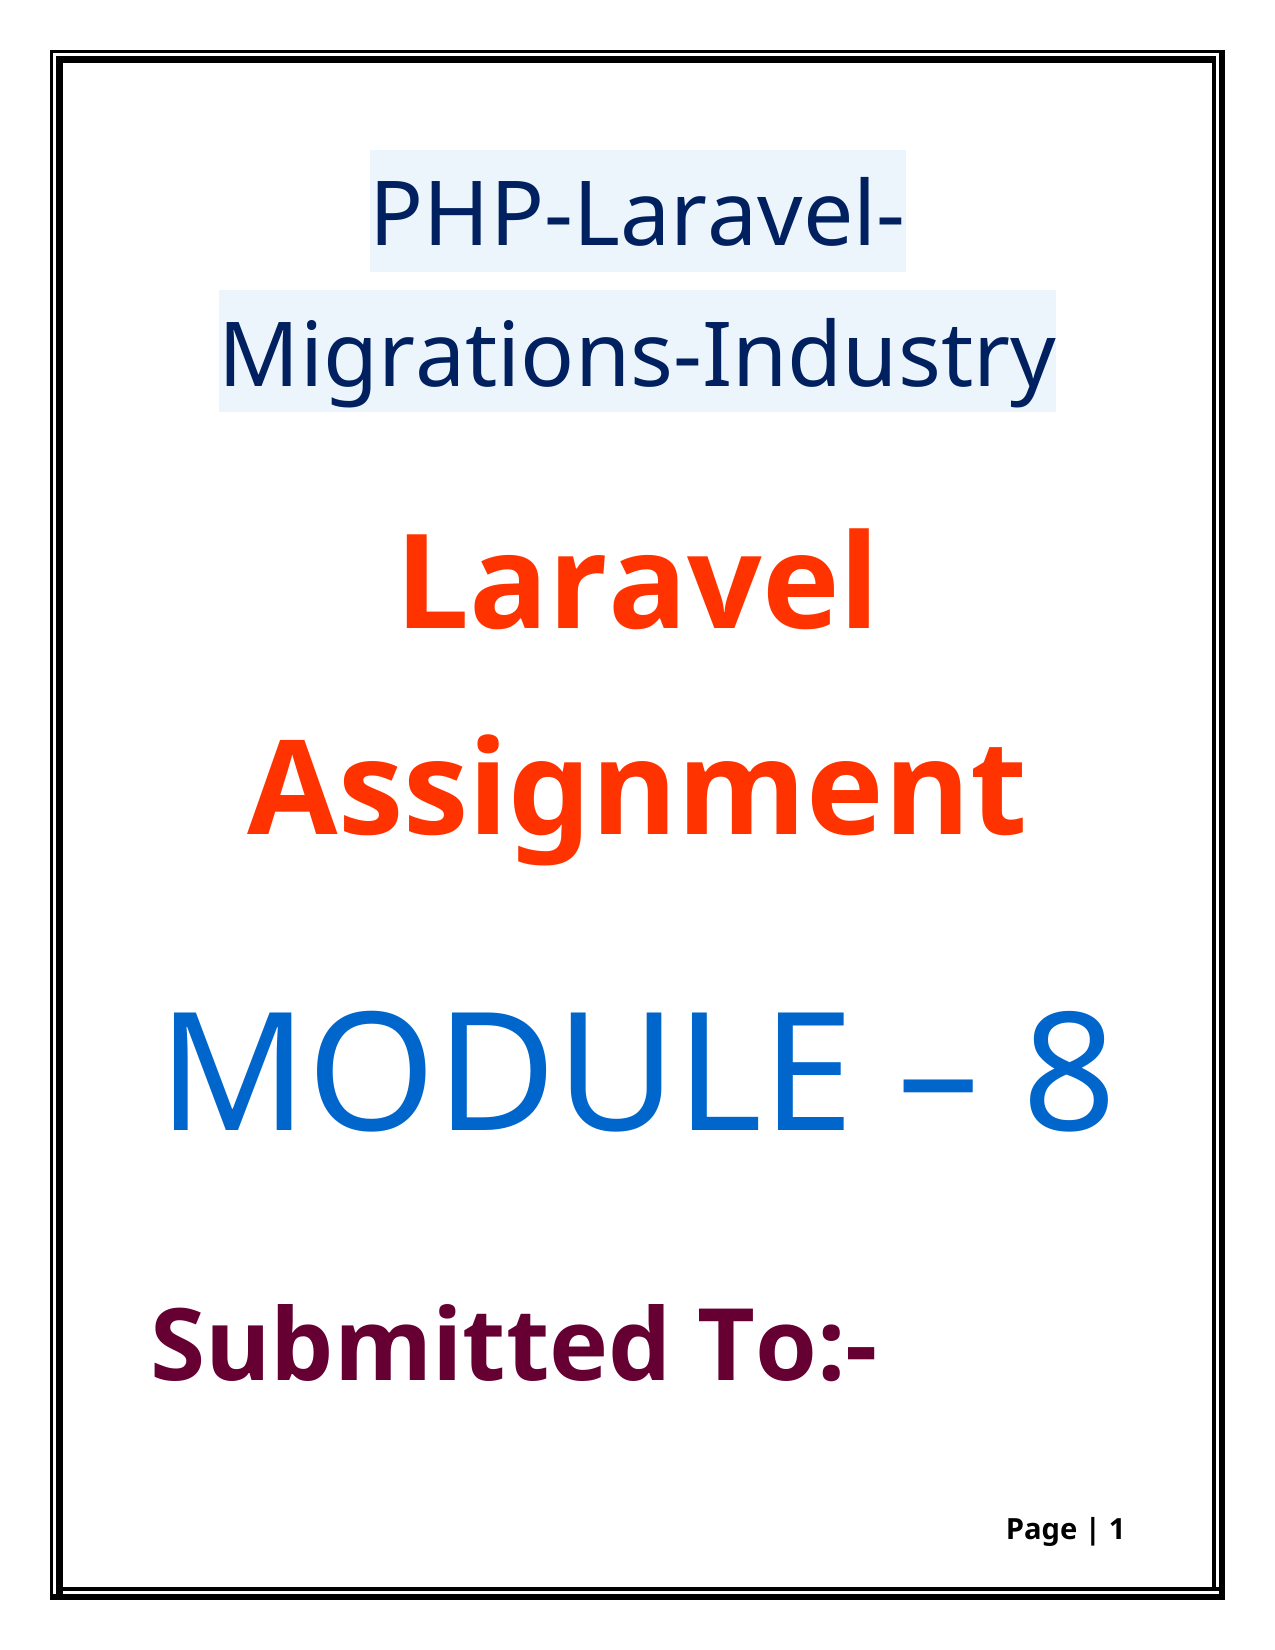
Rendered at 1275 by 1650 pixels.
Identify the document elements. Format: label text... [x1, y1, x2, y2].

text Laravel Assignment [150, 488, 1125, 873]
text PHP-Laravel-Migrations-Industry [150, 150, 1125, 412]
text Submitted To:- [150, 1273, 1125, 1409]
text MODULE – 8 [150, 954, 1125, 1178]
